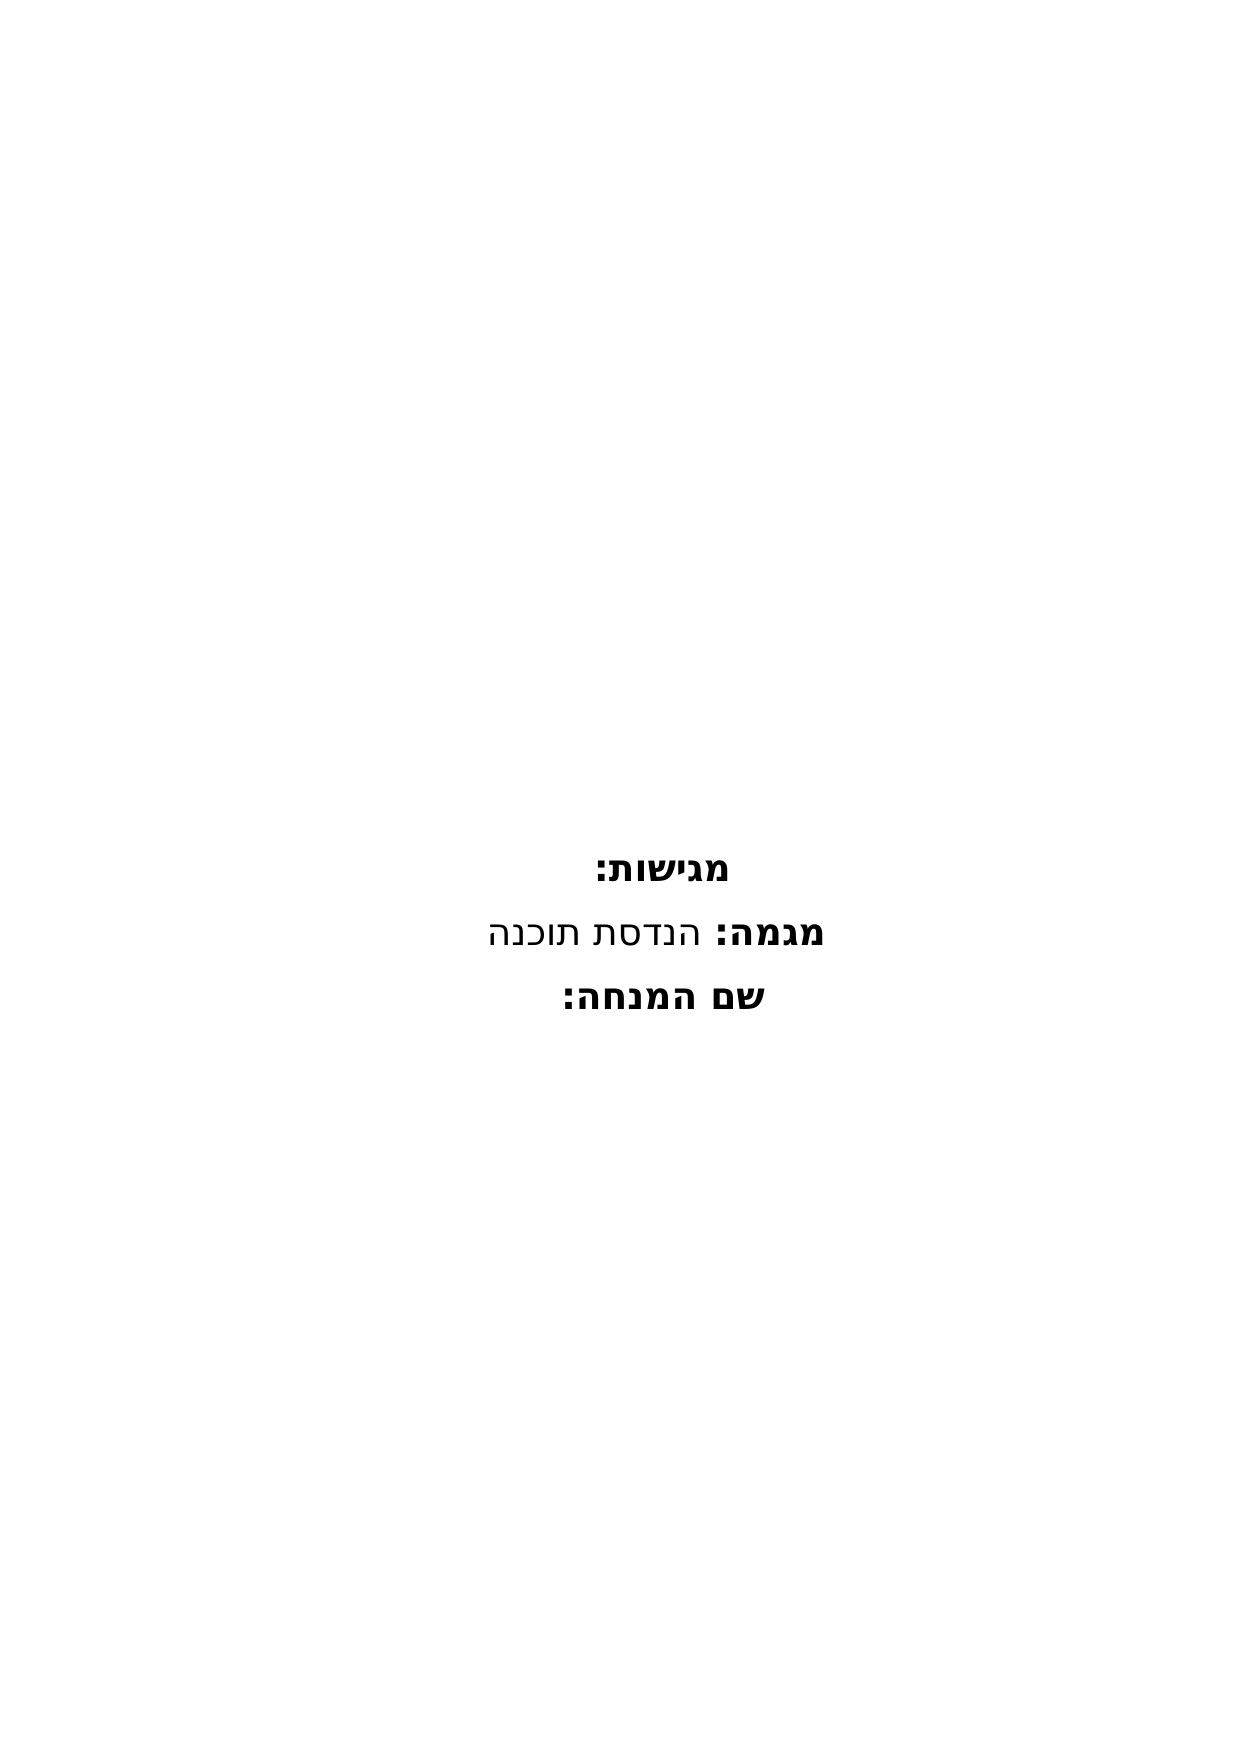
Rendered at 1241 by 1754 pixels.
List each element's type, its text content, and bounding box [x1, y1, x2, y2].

text שם המנחה: [150, 974, 1162, 1018]
text מגישות: [150, 847, 1162, 891]
text מגמה: הנדסת תוכנה [150, 911, 1162, 954]
